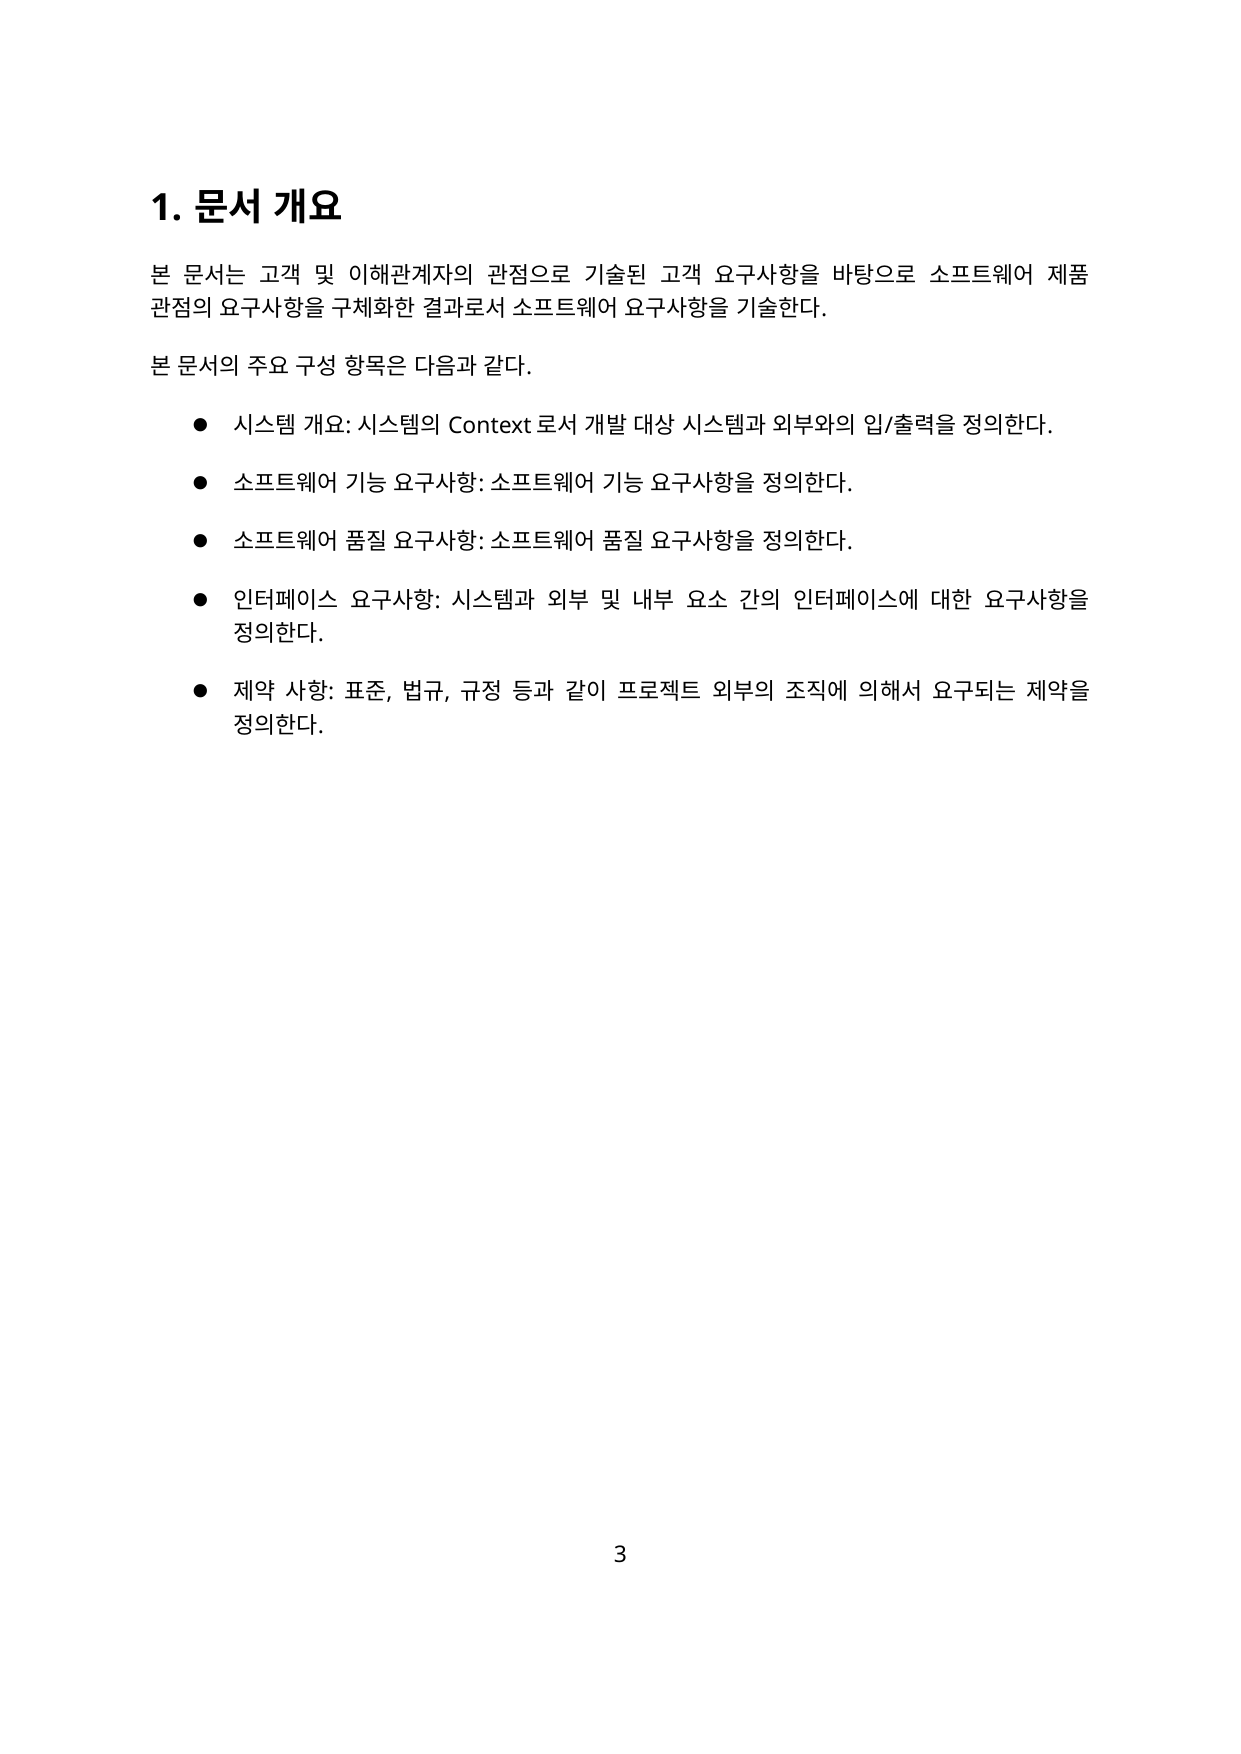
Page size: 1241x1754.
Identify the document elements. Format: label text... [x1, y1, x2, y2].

list 소프트웨어 품질 요구사항: 소프트웨어 품질 요구사항을 정의한다. [192, 523, 1090, 557]
list 제약 사항: 표준, 법규, 규정 등과 같이 프로젝트 외부의 조직에 의해서 요구되는 제약을 정의한다. [192, 673, 1090, 740]
list 소프트웨어 기능 요구사항: 소프트웨어 기능 요구사항을 정의한다. [192, 465, 1090, 498]
text 본 문서는 고객 및 이해관계자의 관점으로 기술된 고객 요구사항을 바탕으로 소프트웨어 제품 관점의 요구사항을 구체화한 결과로서 소프트웨어 요구사항을 기술한다. [150, 257, 1090, 323]
list 인터페이스 요구사항: 시스템과 외부 및 내부 요소 간의 인터페이스에 대한 요구사항을 정의한다. [192, 582, 1090, 648]
text 본 문서의 주요 구성 항목은 다음과 같다. [150, 348, 1090, 382]
list 시스템 개요: 시스템의 Context로서 개발 대상 시스템과 외부와의 입/출력을 정의한다. [192, 407, 1090, 440]
subtitle 문서 개요 [150, 177, 1090, 232]
